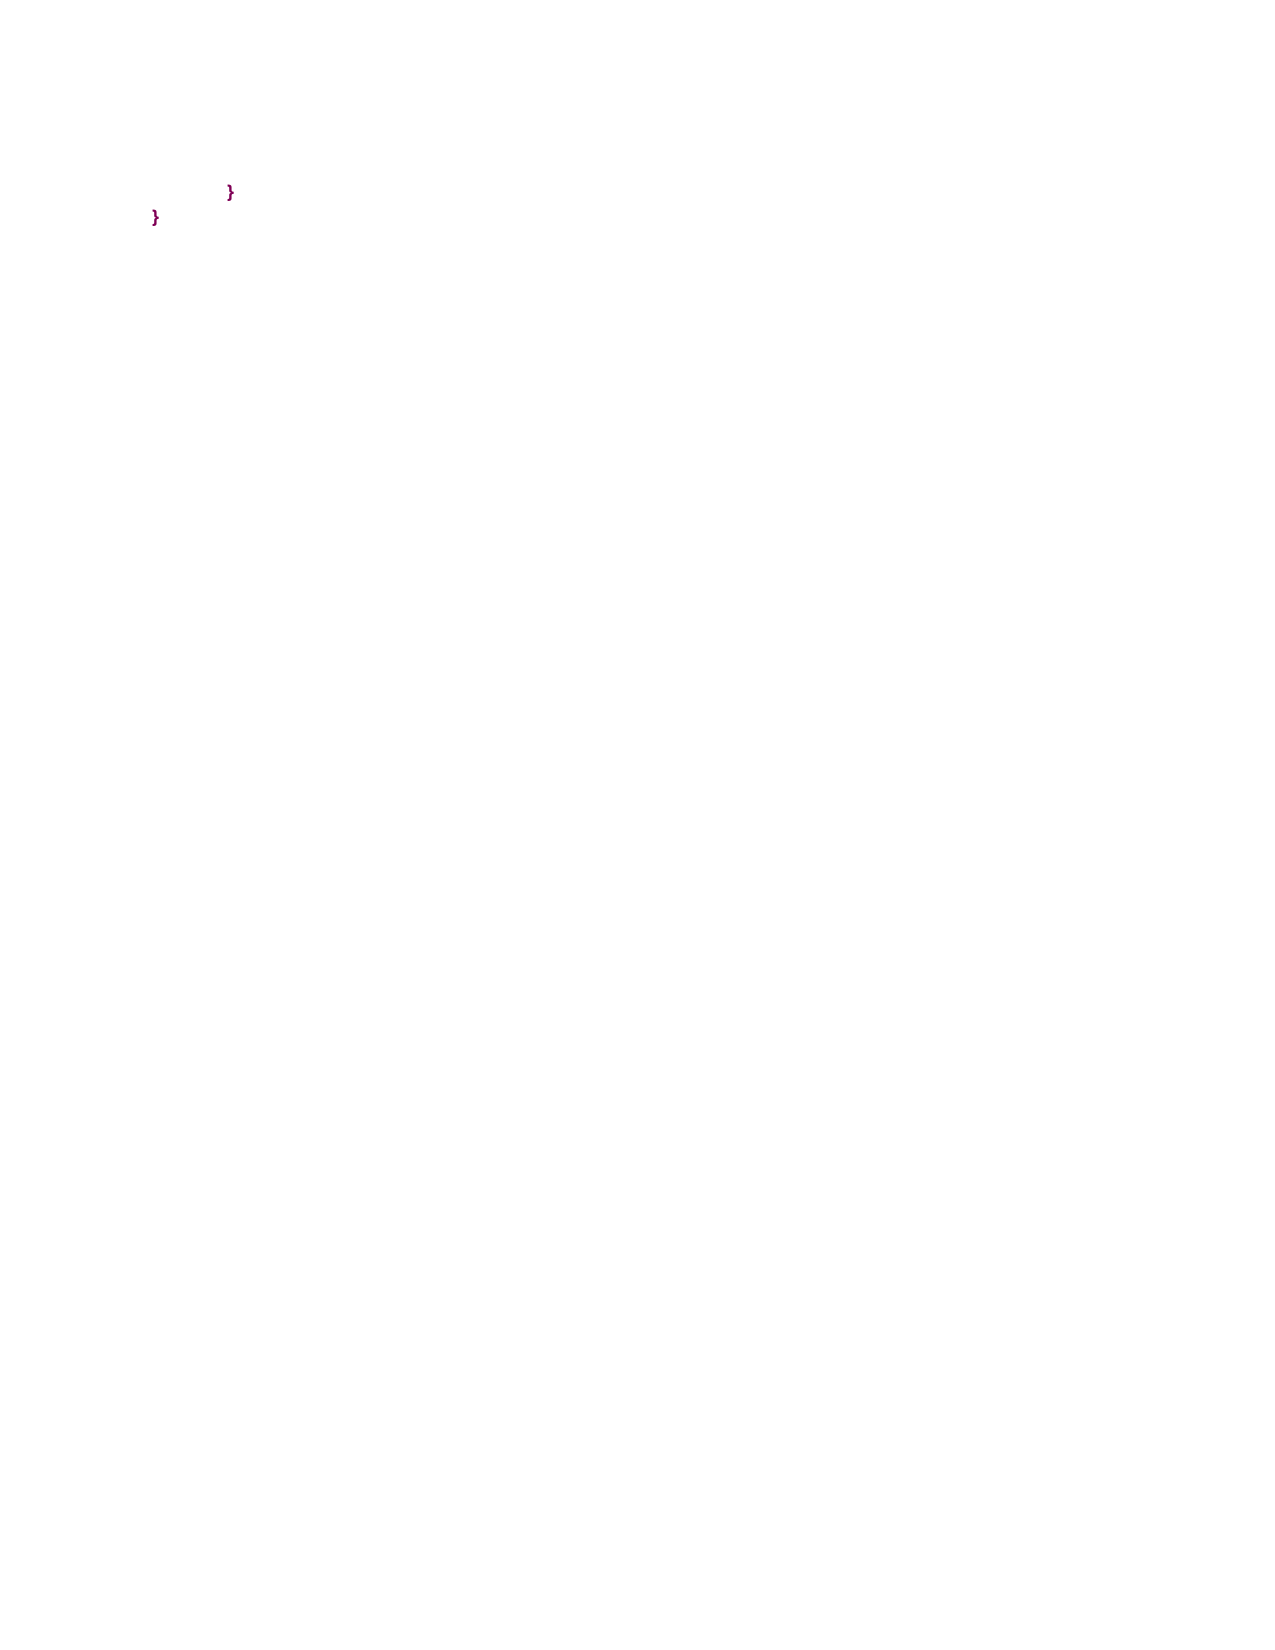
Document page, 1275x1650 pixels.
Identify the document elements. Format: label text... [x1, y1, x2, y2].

text } [150, 203, 600, 229]
text } [150, 178, 600, 203]
